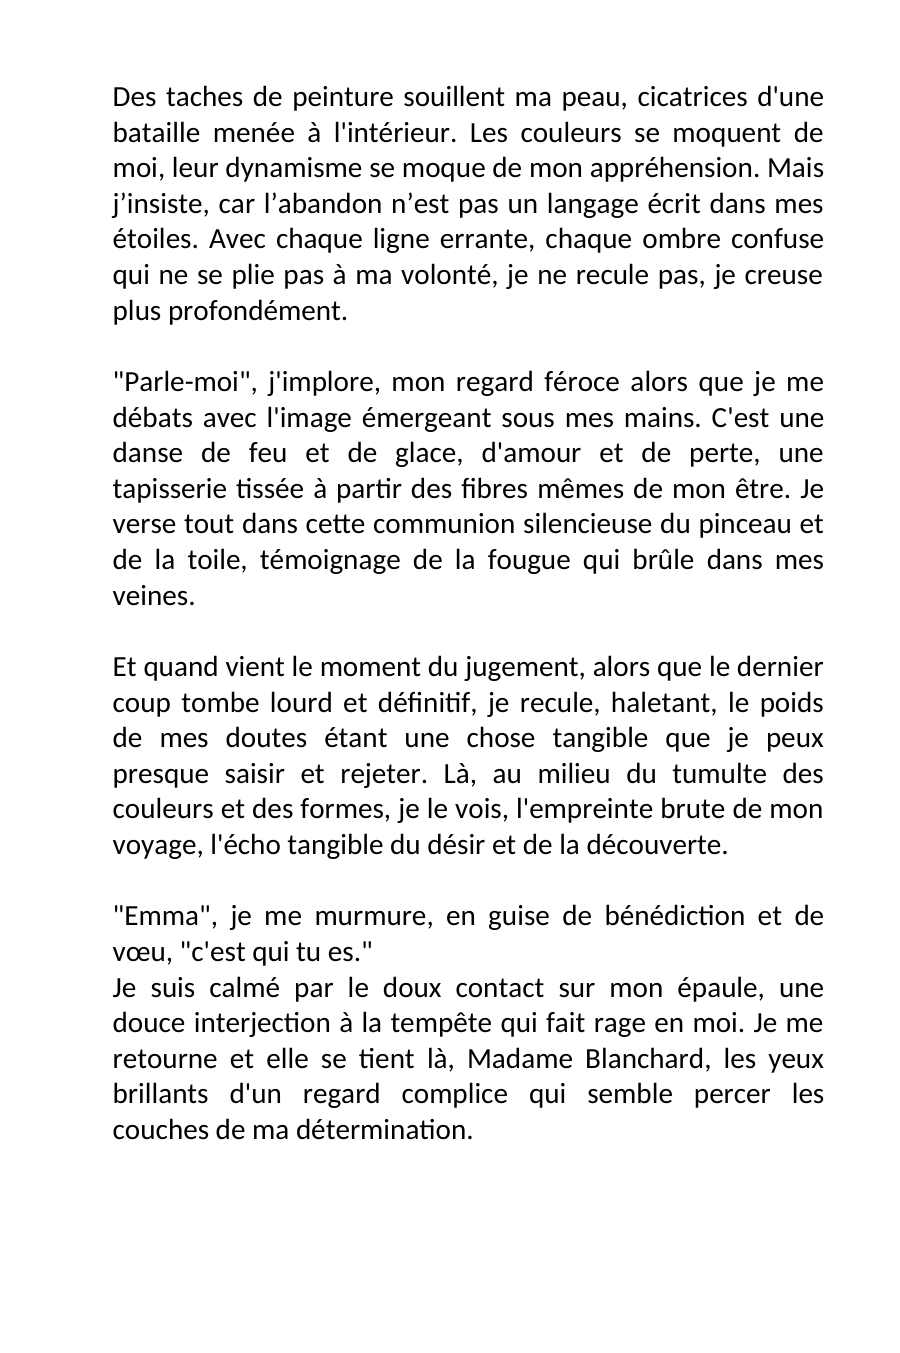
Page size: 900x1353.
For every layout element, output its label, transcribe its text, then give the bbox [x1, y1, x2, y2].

text "Parle-moi", j'implore, mon regard féroce alors que je me débats avec l'image émergeant sous mes mains. C'est une danse de feu et de glace, d'amour et de perte, une tapisserie tissée à partir des fibres mêmes de mon être. Je verse tout dans cette communion silencieuse du pinceau et de la toile, témoignage de la fougue qui brûle dans mes veines. [112, 363, 825, 612]
text Et quand vient le moment du jugement, alors que le dernier coup tombe lourd et définitif, je recule, haletant, le poids de mes doutes étant une chose tangible que je peux presque saisir et rejeter. Là, au milieu du tumulte des couleurs et des formes, je le vois, l'empreinte brute de mon voyage, l'écho tangible du désir et de la découverte. [112, 648, 825, 862]
text Des taches de peinture souillent ma peau, cicatrices d'une bataille menée à l'intérieur. Les couleurs se moquent de moi, leur dynamisme se moque de mon appréhension. Mais j’insiste, car l’abandon n’est pas un langage écrit dans mes étoiles. Avec chaque ligne errante, chaque ombre confuse qui ne se plie pas à ma volonté, je ne recule pas, je creuse plus profondément. [112, 78, 825, 327]
text Je suis calmé par le doux contact sur mon épaule, une douce interjection à la tempête qui fait rage en moi. Je me retourne et elle se tient là, Madame Blanchard, les yeux brillants d'un regard complice qui semble percer les couches de ma détermination. [112, 969, 825, 1147]
text "Emma", je me murmure, en guise de bénédiction et de vœu, "c'est qui tu es." [112, 897, 825, 969]
